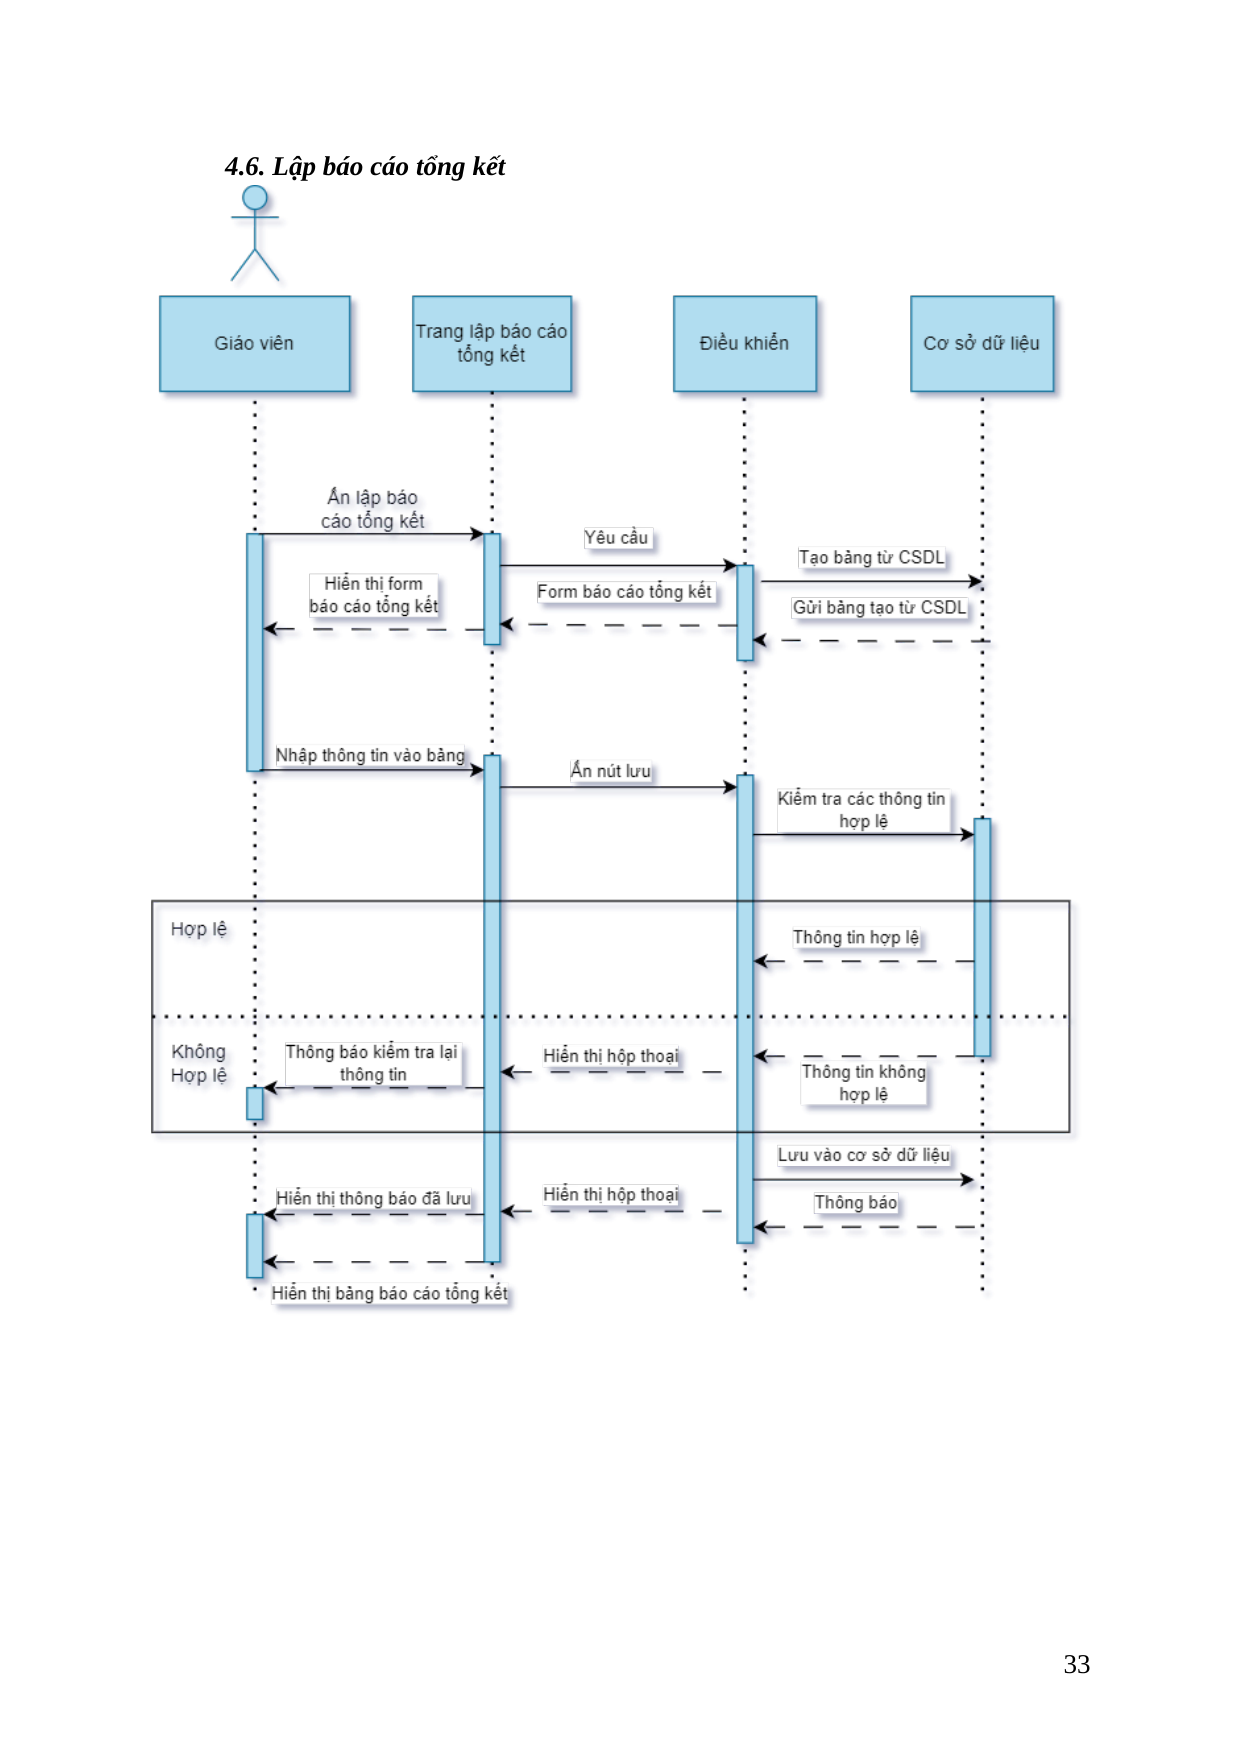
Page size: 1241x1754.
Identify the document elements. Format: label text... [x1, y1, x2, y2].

subtitle 4.6. Lập báo cáo tổng kết [150, 150, 1090, 181]
picture [150, 185, 1091, 1322]
